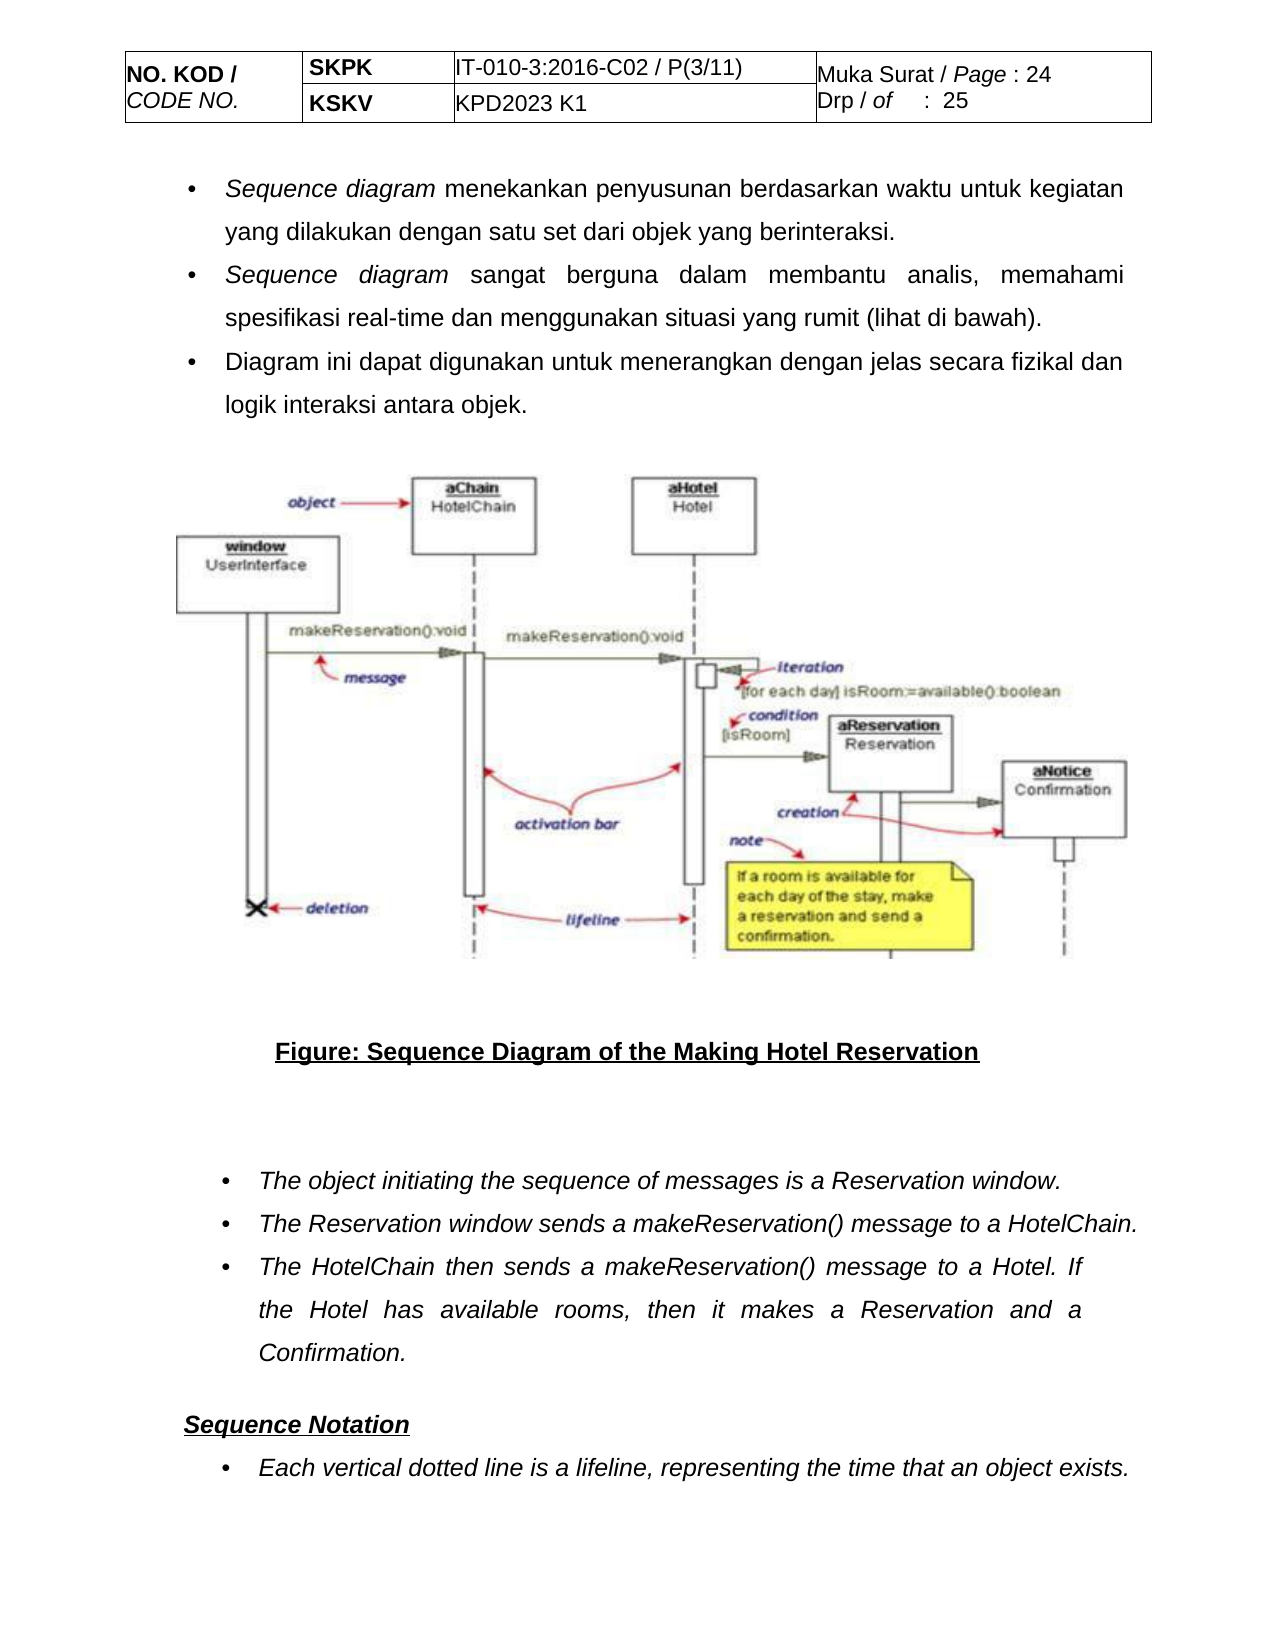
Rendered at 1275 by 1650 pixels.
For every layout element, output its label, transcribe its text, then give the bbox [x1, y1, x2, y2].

list The object initiating the sequence of messages is a Reservation window. [221, 1166, 1152, 1195]
list The HotelChain then sends a makeReservation() message to a Hotel. If the Hotel has available rooms, then it makes a Reservation and a Confirmation. [221, 1252, 1083, 1367]
text Figure: Sequence Diagram of the Making Hotel Reservation [200, 1037, 1142, 1065]
list Sequence diagram menekankan penyusunan berdasarkan waktu untuk kegiatan yang dilakukan dengan satu set dari objek yang berinteraksi. [187, 174, 1125, 246]
text Sequence Notation [183, 1410, 1152, 1439]
list Each vertical dotted line is a lifeline, representing the time that an object exists. [221, 1453, 1152, 1482]
list Sequence diagram sangat berguna dalam membantu analis, memahami spesifikasi real-time dan menggunakan situasi yang rumit (lihat di bawah). [187, 260, 1125, 332]
list The Reservation window sends a makeReservation() message to a HotelChain. [221, 1209, 1152, 1238]
list Diagram ini dapat digunakan untuk menerangkan dengan jelas secara fizikal dan logik interaksi antara objek. [187, 347, 1125, 418]
picture [176, 474, 1133, 959]
